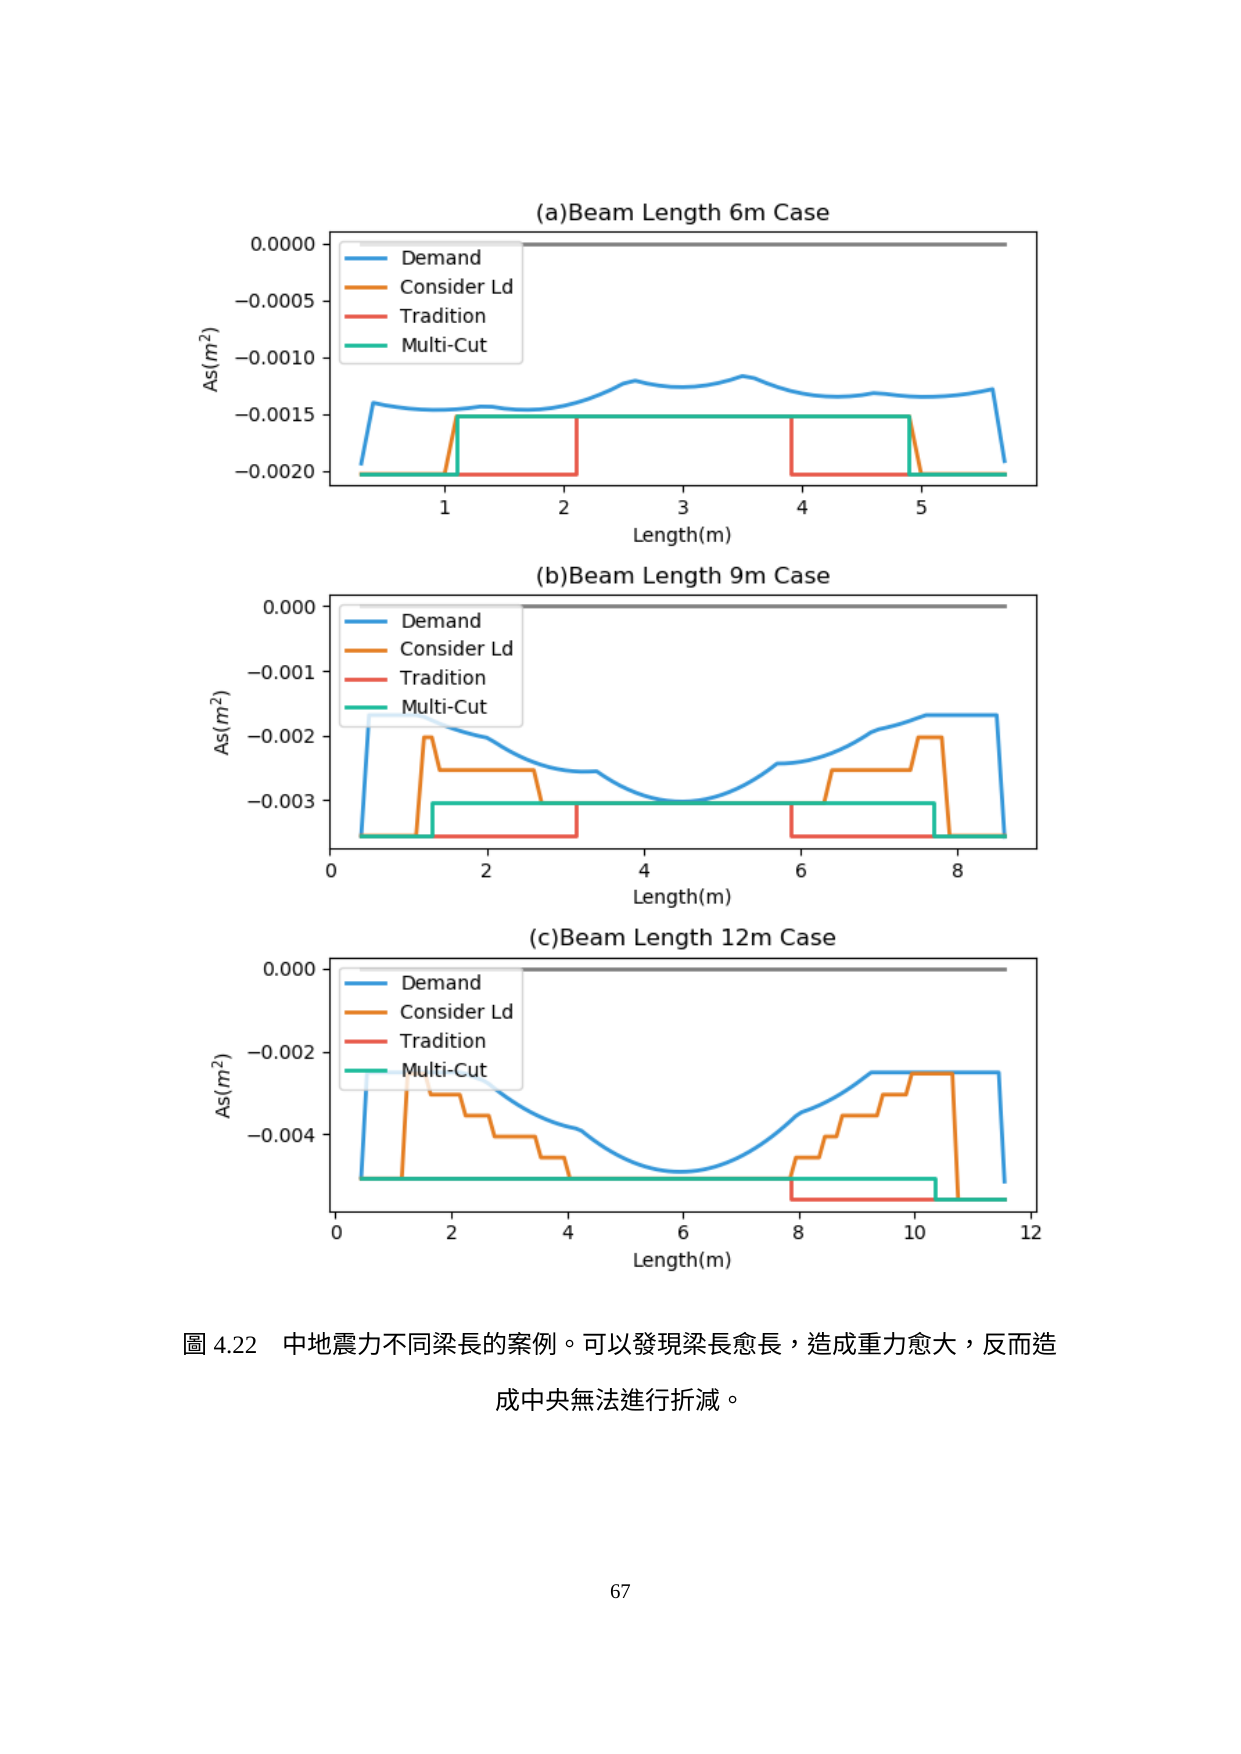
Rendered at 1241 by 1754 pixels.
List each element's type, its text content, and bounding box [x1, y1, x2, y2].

picture [177, 184, 1063, 1292]
